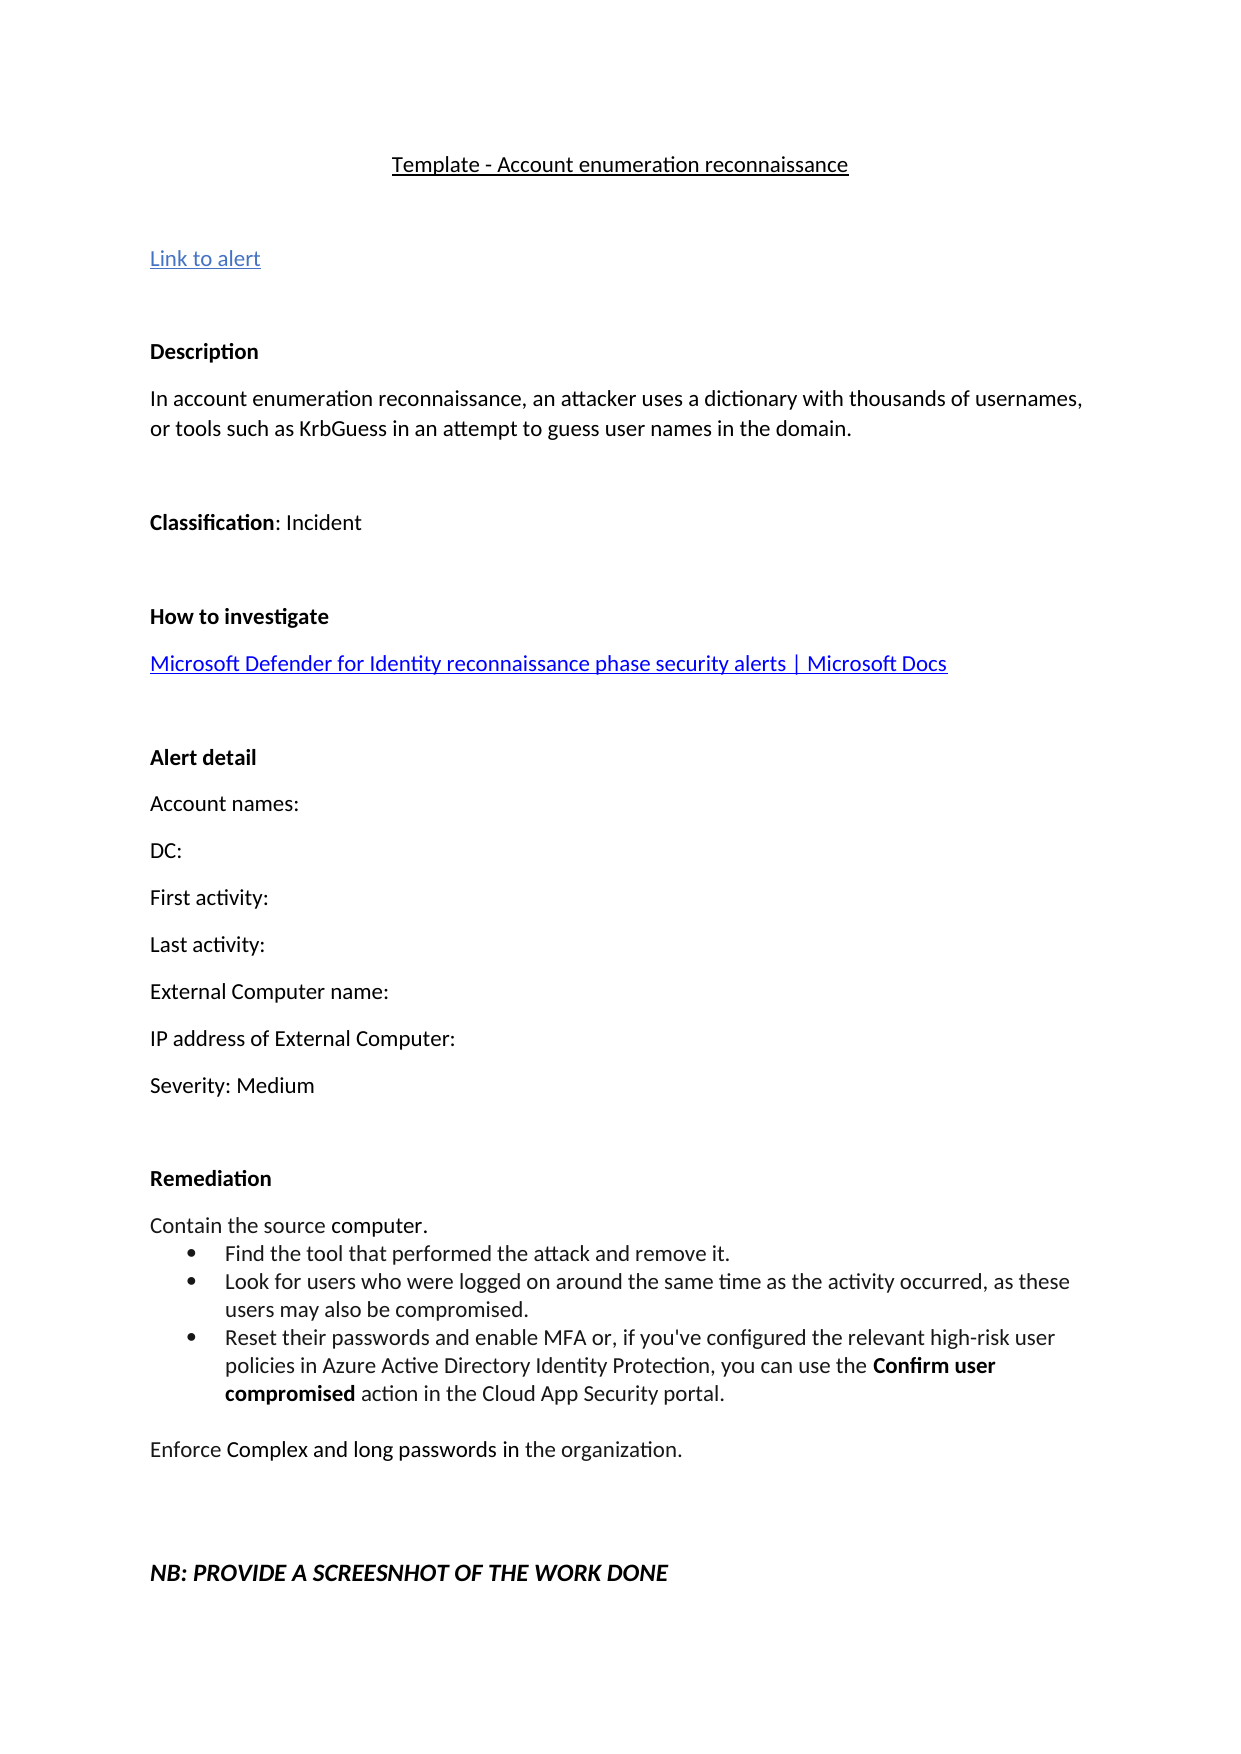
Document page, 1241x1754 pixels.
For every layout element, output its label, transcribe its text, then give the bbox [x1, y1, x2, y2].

text Microsoft Defender for Identity reconnaissance phase security alerts | Microsoft Docs [150, 649, 1090, 677]
text DC: [150, 836, 1090, 864]
text Classification: Incident [150, 508, 1090, 536]
list Look for users who were logged on around the same time as the activity occurred, as these users may also be compromised. [187, 1267, 1090, 1323]
list Find the tool that performed the attack and remove it. [187, 1239, 1090, 1267]
text Link to alert [150, 244, 1090, 272]
text Last activity: [150, 930, 1090, 958]
text Contain the source computer. [150, 1211, 1090, 1239]
text NB: PROVIDE A SCREESNHOT OF THE WORK DONE [150, 1557, 1090, 1588]
text External Computer name: [150, 977, 1090, 1005]
text Severity: Medium [150, 1071, 1090, 1099]
text In account enumeration reconnaissance, an attacker uses a dictionary with thousands of usernames, or tools such as KrbGuess in an attempt to guess user names in the domain. [150, 384, 1090, 443]
list Reset their passwords and enable MFA or, if you've configured the relevant high-risk user policies in Azure Active Directory Identity Protection, you can use the Confirm user compromised action in the Cloud App Security portal. [187, 1323, 1090, 1408]
text How to investigate [150, 602, 1090, 630]
text Alert detail [150, 743, 1090, 771]
text Enforce Complex and long passwords in the organization. [150, 1436, 1090, 1464]
text Account names: [150, 789, 1090, 818]
text Template - Account enumeration reconnaissance [150, 150, 1090, 178]
text IP address of External Computer: [150, 1024, 1090, 1052]
text Remediation [150, 1164, 1090, 1193]
text Description [150, 337, 1090, 366]
text First activity: [150, 883, 1090, 911]
